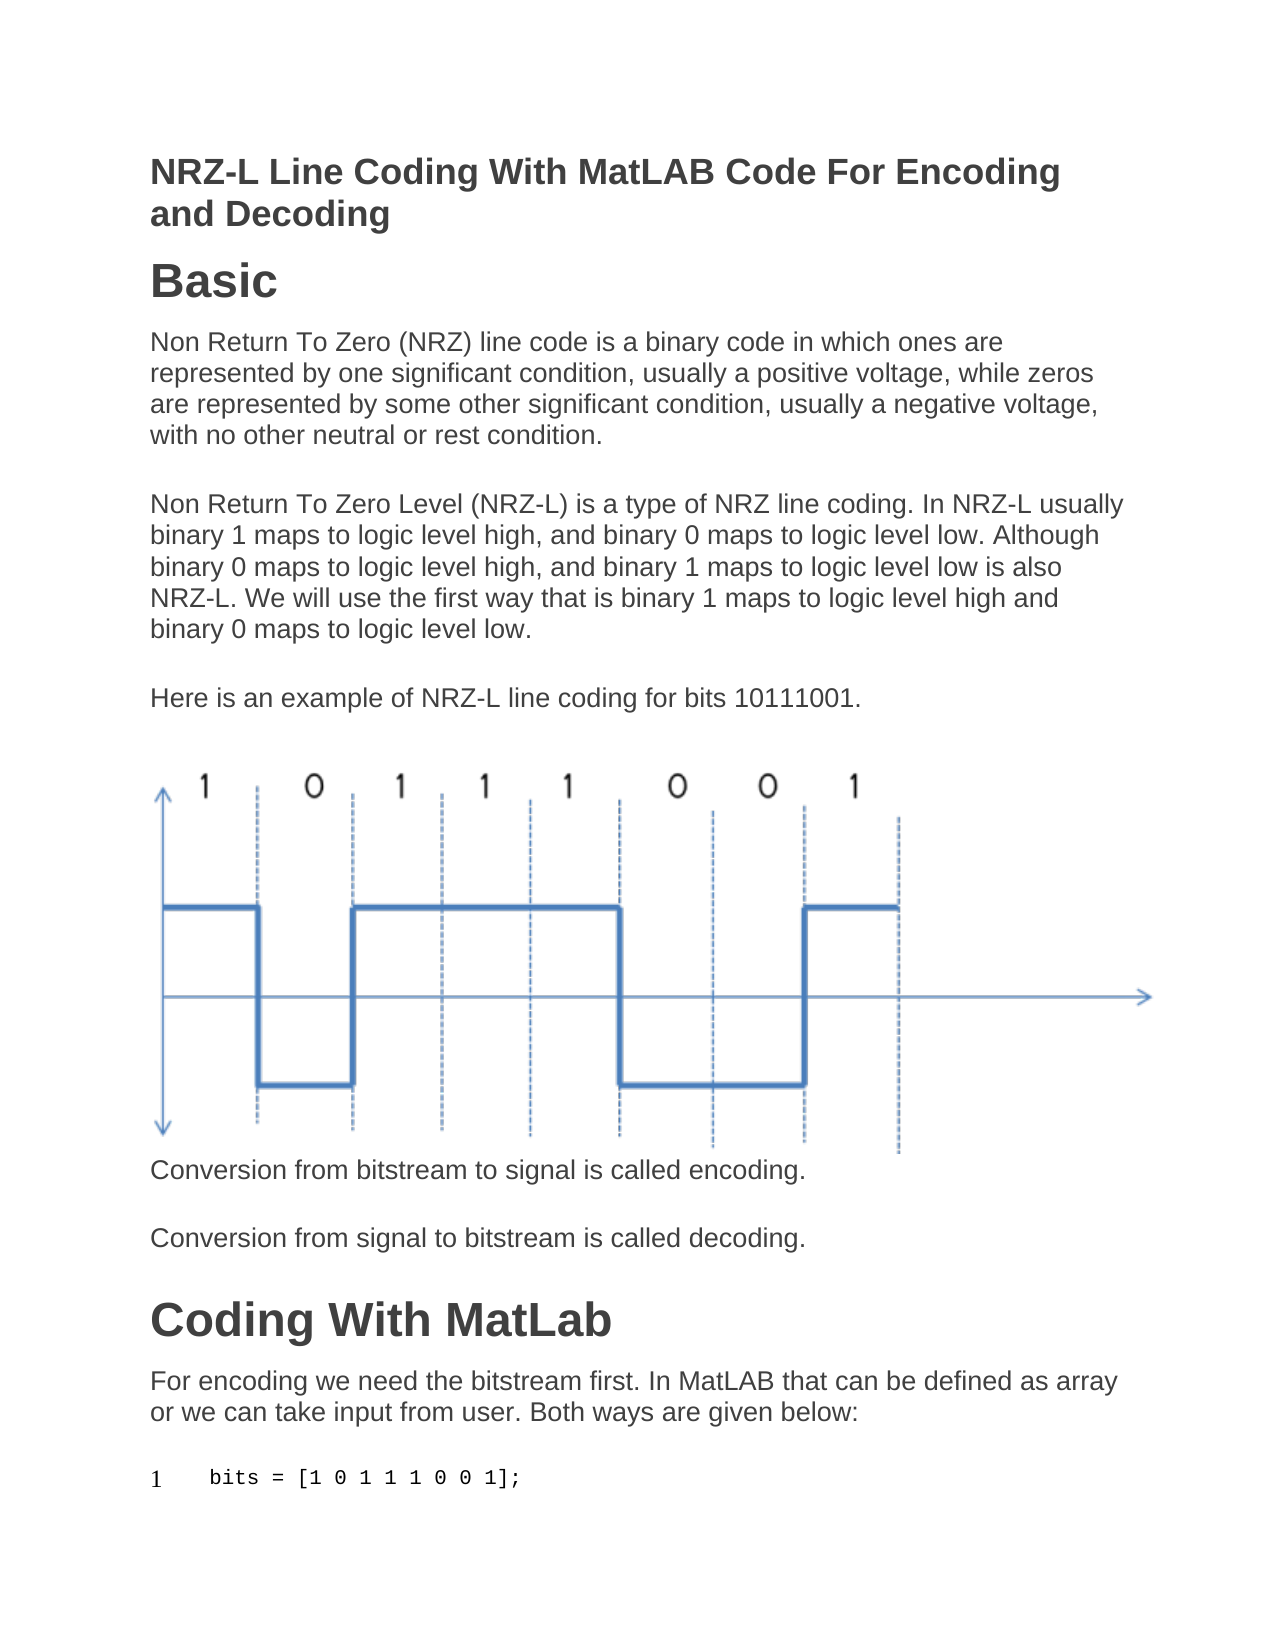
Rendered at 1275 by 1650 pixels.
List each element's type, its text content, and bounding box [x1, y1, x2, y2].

text Basic [150, 252, 1125, 307]
text Non Return To Zero Level (NRZ-L) is a type of NRZ line coding. In NRZ-L usually binary 1 maps to logic level high, and binary 0 maps to logic level low. Although binary 0 maps to logic level high, and binary 1 maps to logic level low is also NRZ-L. We will use the first way that is binary 1 maps to logic level high and binary 0 maps to logic level low. [150, 488, 1125, 644]
text Here is an example of NRZ-L line coding for bits 10111001. [150, 682, 1125, 713]
picture [150, 750, 1166, 1154]
text Conversion from signal to bitstream is called decoding. [150, 1222, 1125, 1254]
text For encoding we need the bitstream first. In MatLAB that can be defined as array or we can take input from user. Both ways are given below: [150, 1364, 1125, 1427]
table_header 1 [150, 1465, 209, 1493]
table_header bits = [1 0 1 1 1 0 0 1]; [209, 1465, 1275, 1493]
text Conversion from bitstream to signal is called encoding. [150, 1154, 1125, 1185]
text NRZ-L Line Coding With MatLAB Code For Encoding and Decoding [150, 150, 1125, 234]
text Coding With MatLab [150, 1291, 1125, 1346]
text Non Return To Zero (NRZ) line code is a binary code in which ones are represented by one significant condition, usually a positive voltage, while zeros are represented by some other significant condition, usually a negative voltage, with no other neutral or rest condition. [150, 326, 1125, 451]
